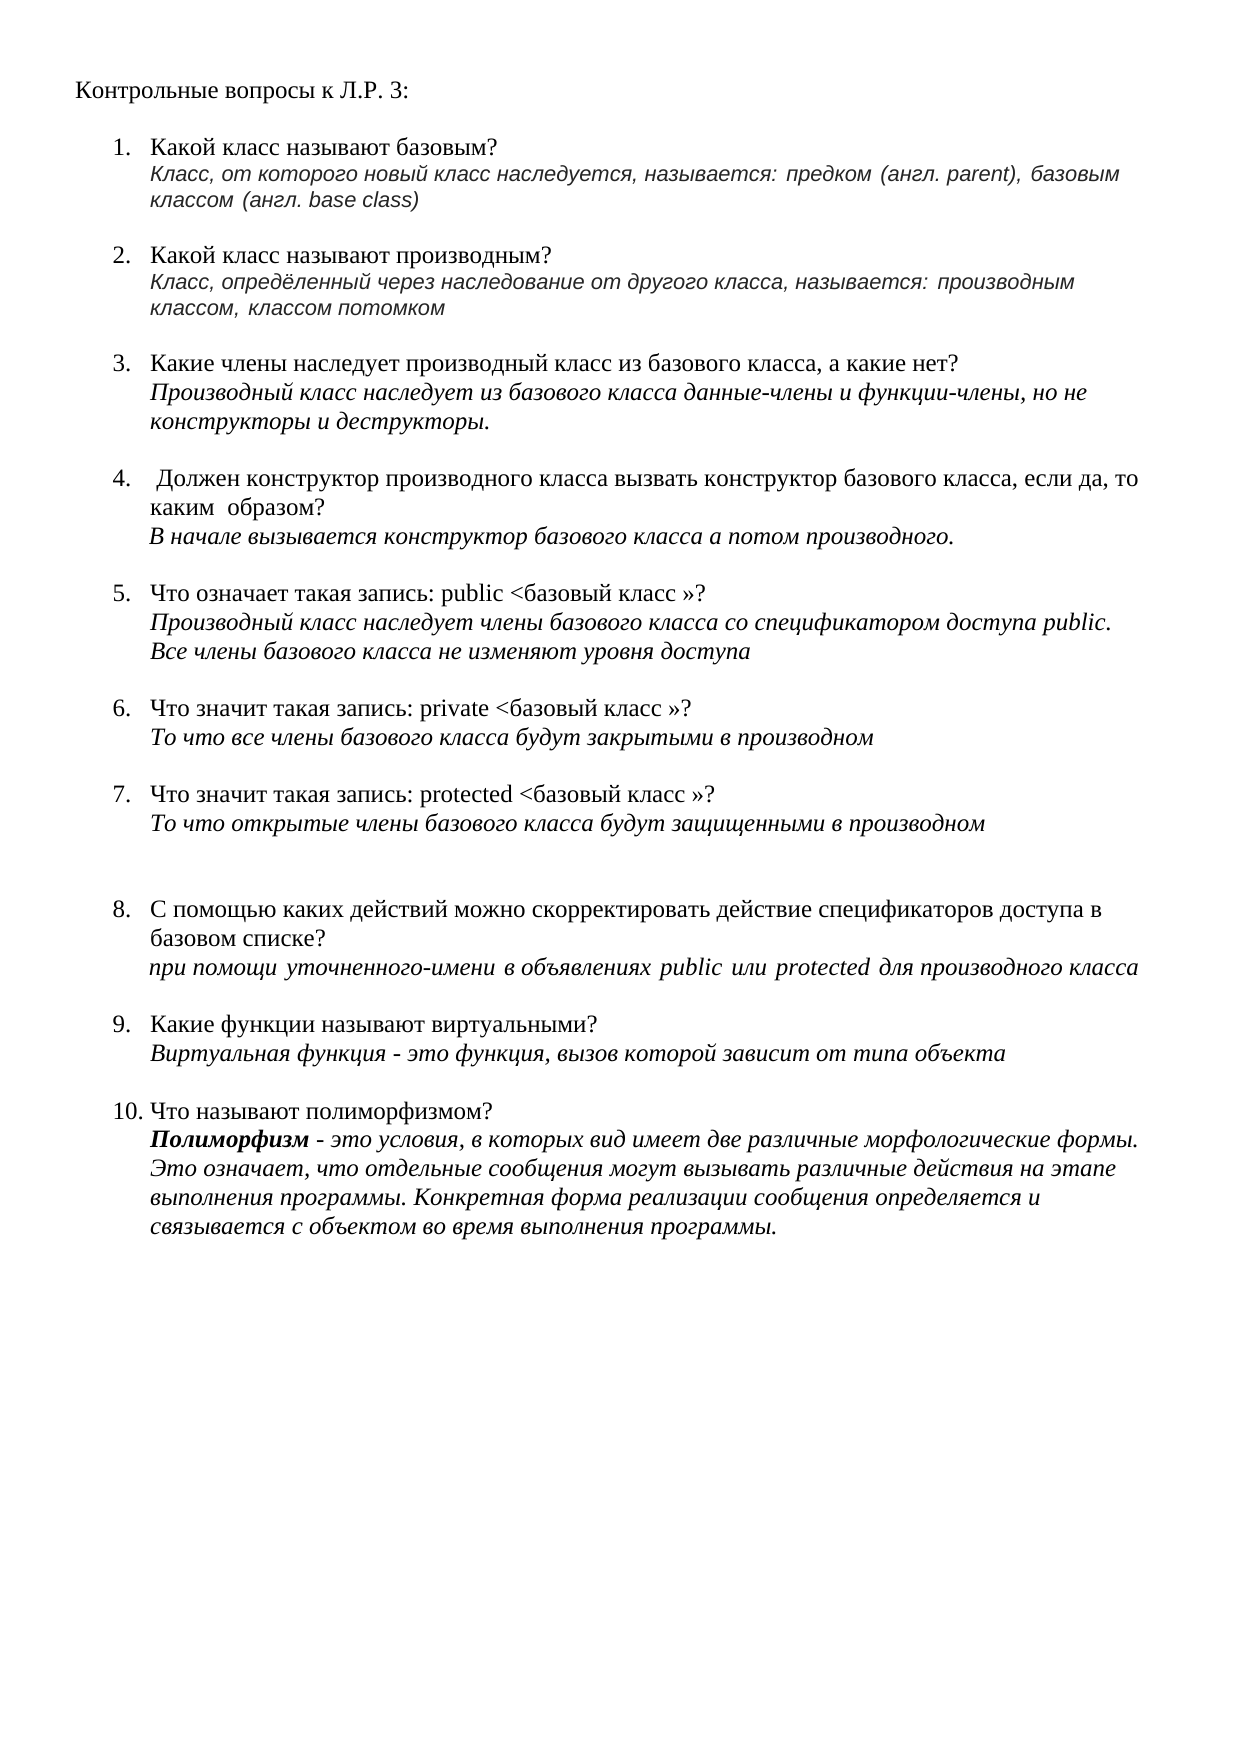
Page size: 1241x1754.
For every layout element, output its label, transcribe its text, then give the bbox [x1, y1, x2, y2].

list Что называют полиморфизмом? [112, 1096, 1165, 1124]
list Производный класс наследует из базового класса данные-члены и функции-члены, но не конструкторы и деструкторы. [150, 377, 1165, 434]
list Все члены базового класса не изменяют уровня доступа [150, 636, 1165, 664]
list Что значит такая запись: private <базовый класс »? [112, 693, 1165, 722]
list То что открытые члены базового класса будут защищенными в производном [150, 808, 1165, 837]
text при помощи уточненного-имени в объявлениях public или protected для производного класса [149, 952, 1165, 981]
list Что означает такая запись: public <базовый класс »? [112, 578, 1165, 607]
list Какие члены наследует производный класс из базового класса, а какие нет? [112, 348, 1165, 377]
list Виртуальная функция - это функция, вызов которой зависит от типа объекта [150, 1038, 1165, 1067]
text Контрольные вопросы к Л.Р. 3: [75, 75, 1165, 104]
list Что значит такая запись: protected <базовый класс »? [112, 779, 1165, 808]
list Производный класс наследует члены базового класса со спецификатором доступа public. [150, 607, 1165, 636]
list Какие функции называют виртуальными? [112, 1009, 1165, 1038]
text В начале вызывается конструктор базового класса а потом производного. [149, 521, 1165, 549]
list Какой класс называют производным? [112, 240, 1165, 269]
list С помощью каких действий можно скорректировать действие спецификаторов доступа в базовом списке? [112, 894, 1165, 952]
list Класс, от которого новый класс наследуется, называется: предком (англ. parent), базовым классом (англ. base class) [419, 161, 1165, 212]
list Должен конструктор производного класса вызвать конструктор базового класса, если да, то каким образом? [112, 463, 1165, 521]
list Класс, опредёленный через наследование от другого класса, называется: производным классом, классом потомком [445, 269, 1165, 319]
list Полиморфизм - это условия, в которых вид имеет две различные морфологические формы. Это означает, что отдельные сообщения могут вызывать различные действия на этапе выполнения программы. Конкретная форма реализации сообщения определяется и связывается с объектом во время выполнения программы. [150, 1124, 1165, 1239]
list Какой класс называют базовым? [112, 132, 1165, 161]
list То что все члены базового класса будут закрытыми в производном [150, 722, 1165, 751]
